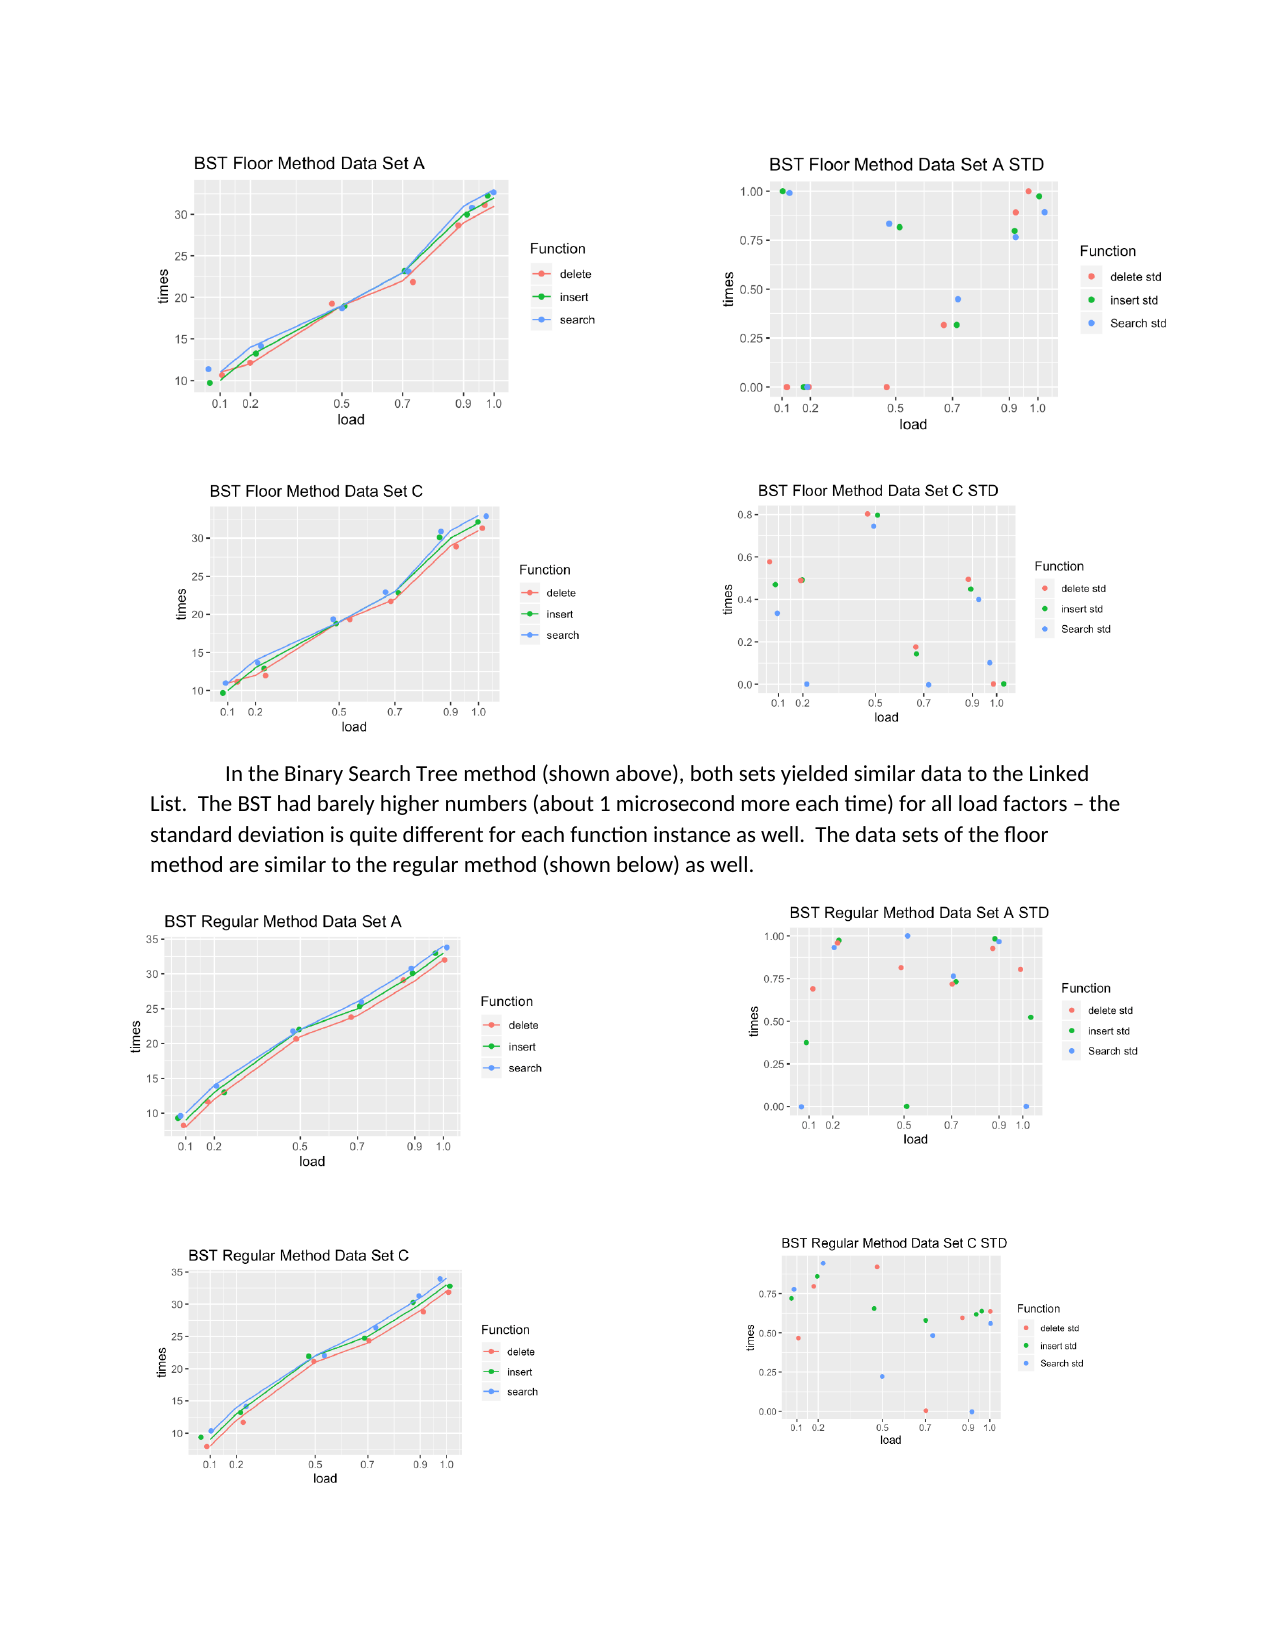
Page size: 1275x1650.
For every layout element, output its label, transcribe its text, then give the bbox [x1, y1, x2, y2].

picture [715, 150, 1178, 435]
picture [150, 150, 607, 432]
picture [150, 1243, 547, 1487]
picture [716, 478, 1120, 726]
picture [123, 908, 552, 1171]
text In the Binary Search Tree method (shown above), both sets yielded similar data to the Linked List. The BST had barely higher numbers (about 1 microsecond more each time) for all load factors – the standard deviation is quite different for each function instance as well. The data sets of the floor method are similar to the regular method (shown below) as well. [150, 759, 1125, 878]
picture [740, 1232, 1090, 1448]
picture [169, 478, 588, 735]
picture [742, 901, 1146, 1148]
